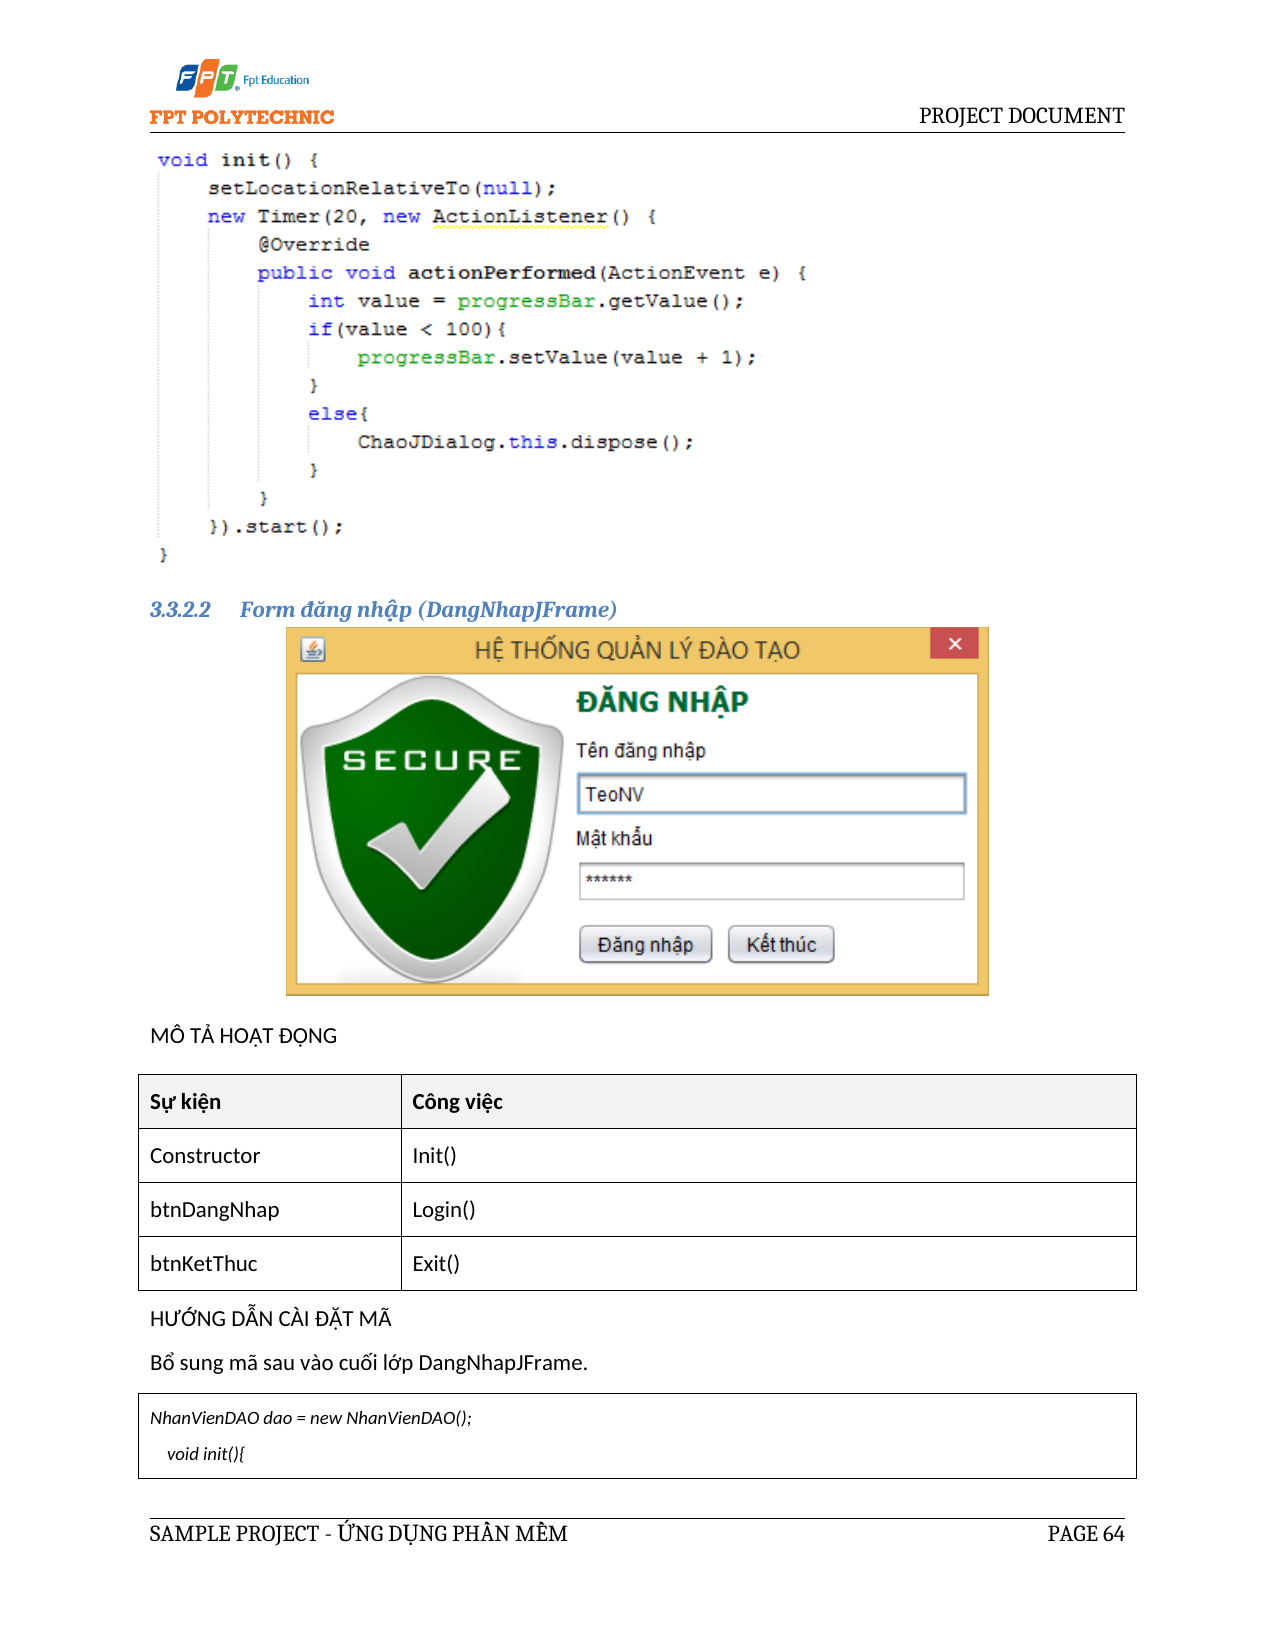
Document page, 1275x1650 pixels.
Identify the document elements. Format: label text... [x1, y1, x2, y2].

table_header Sự kiện [139, 1075, 401, 1128]
subtitle Form đăng nhập (DangNhapJFrame) [150, 597, 1125, 623]
table_cell Login() [402, 1183, 1136, 1236]
table_cell Exit() [402, 1237, 1136, 1290]
text HƯỚNG DẪN CÀI ĐẶT MÃ [150, 1304, 1125, 1332]
text MÔ TẢ HOẠT ĐỘNG [150, 1021, 1125, 1049]
table_cell Constructor [139, 1129, 401, 1182]
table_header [139, 1394, 1136, 1477]
picture [150, 150, 814, 572]
table_cell btnKetThuc [139, 1237, 401, 1290]
table_header Công việc [402, 1075, 1136, 1128]
table_cell btnDangNhap [139, 1183, 401, 1236]
picture [150, 59, 336, 124]
text Bổ sung mã sau vào cuối lớp DangNhapJFrame. [150, 1348, 1125, 1376]
table_cell Init() [402, 1129, 1136, 1182]
picture [286, 627, 989, 996]
